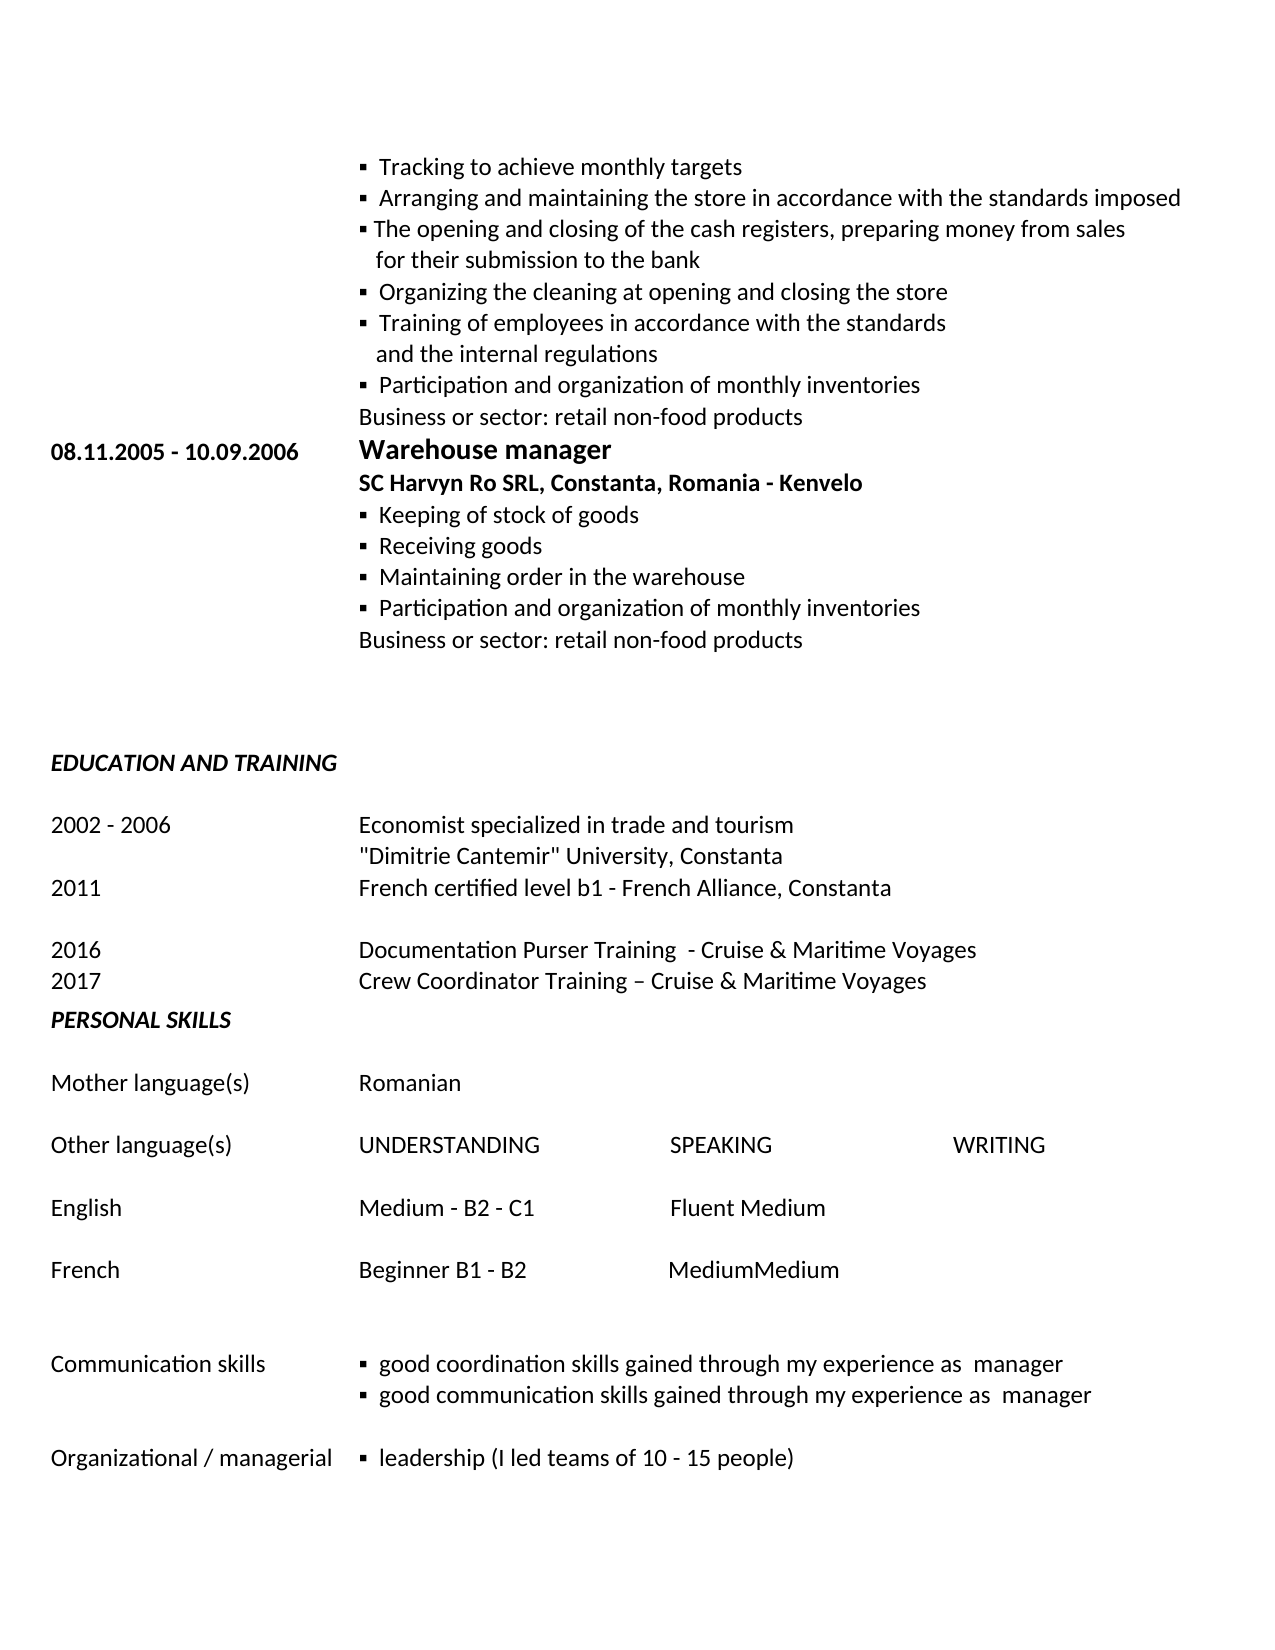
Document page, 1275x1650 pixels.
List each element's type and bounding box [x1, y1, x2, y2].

table_cell [28, 150, 1275, 1472]
